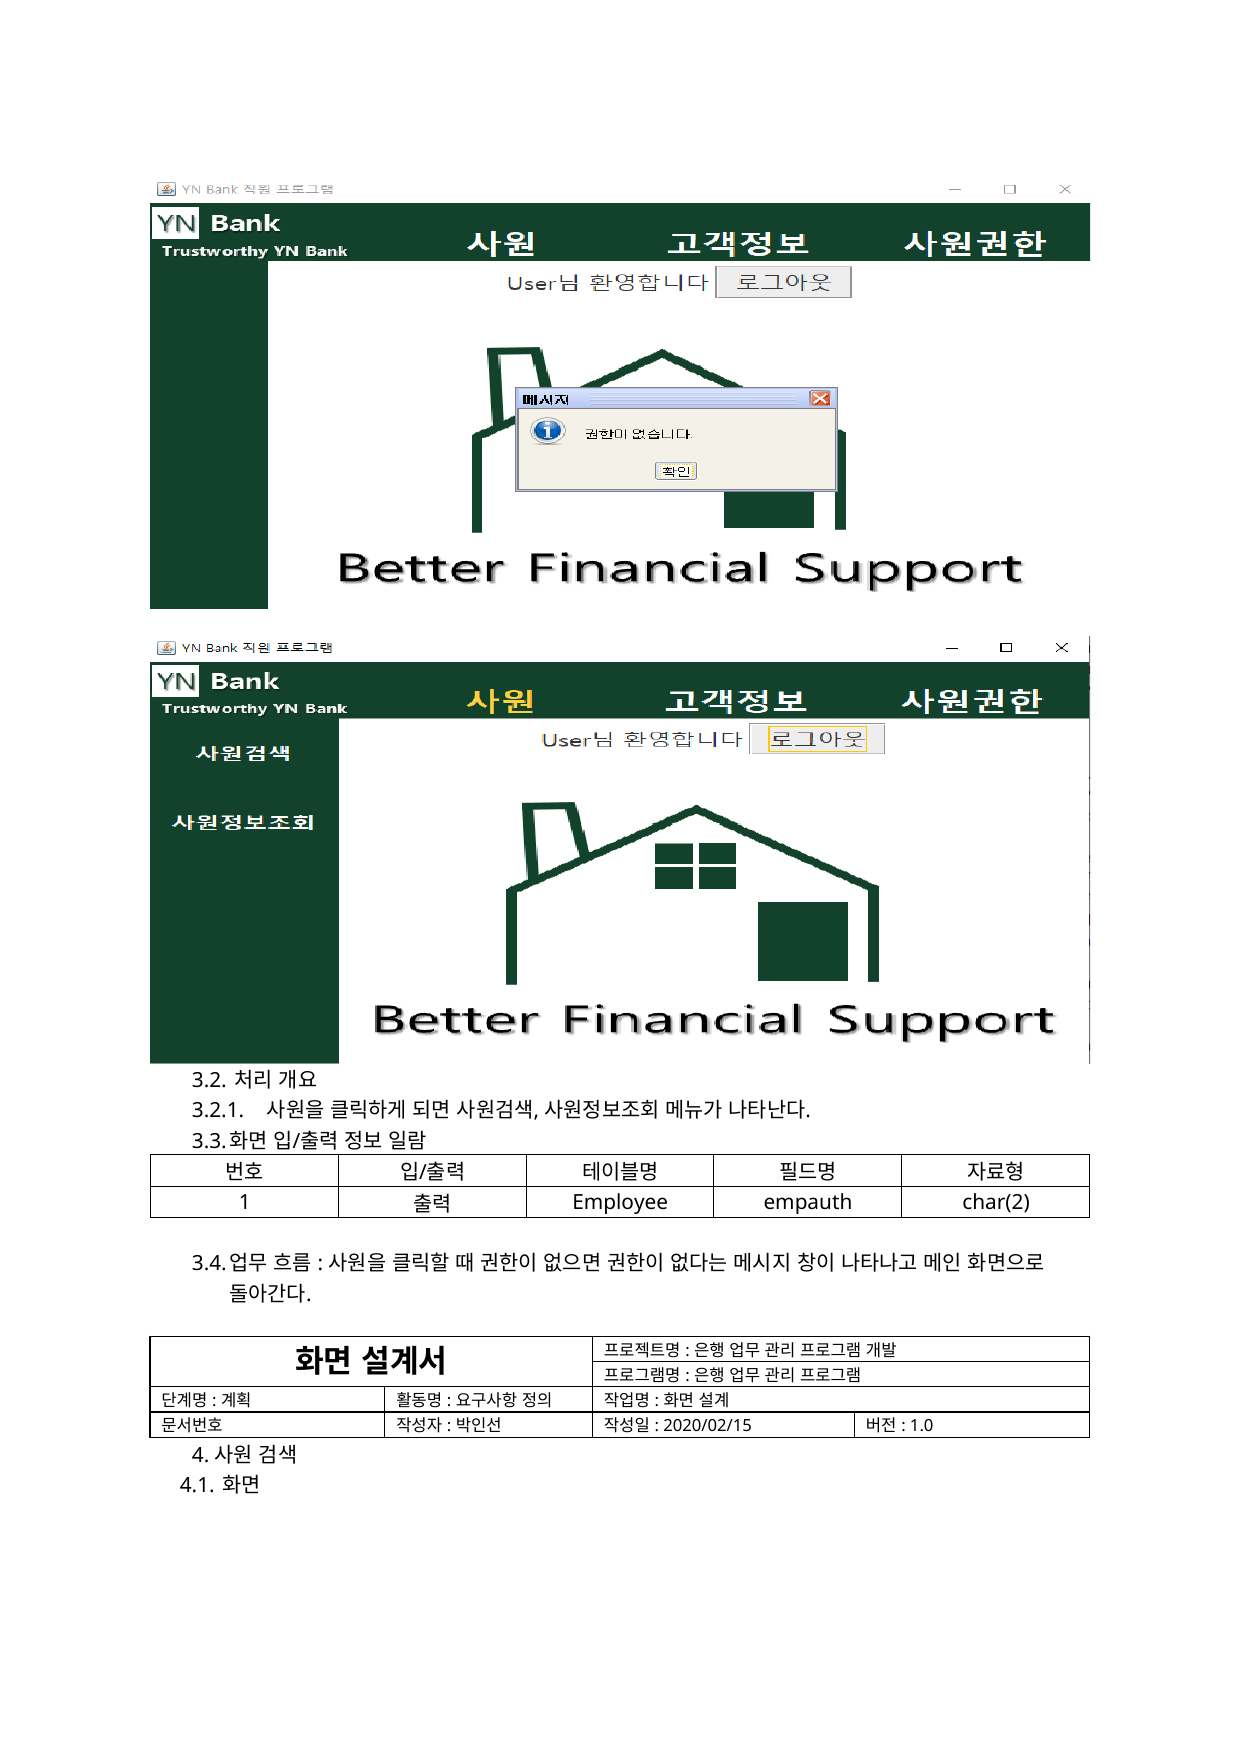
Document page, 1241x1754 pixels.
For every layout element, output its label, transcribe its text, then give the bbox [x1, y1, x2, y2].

table_cell Employee [527, 1187, 713, 1217]
table_cell 버전 : 1.0 [855, 1413, 1089, 1437]
table_cell 단계명 : 계획 [151, 1387, 384, 1411]
list 업무 흐름 : 사원을 클릭할 때 권한이 없으면 권한이 없다는 메시지 창이 나타나고 메인 화면으로 돌아간다. [192, 1246, 1090, 1307]
picture [150, 177, 1091, 609]
list 처리 개요 [192, 1064, 1090, 1094]
table_header 테이블명 [527, 1155, 713, 1186]
list 화면 입/출력 정보 일람 [192, 1124, 1090, 1154]
table_header 자료형 [902, 1155, 1089, 1186]
list 사원을 클릭하게 되면 사원검색, 사원정보조회 메뉴가 나타난다. [192, 1094, 1090, 1124]
table_header 화면 설계서 [151, 1337, 592, 1386]
list 화면 [179, 1468, 1090, 1498]
table_cell empauth [714, 1187, 901, 1217]
table_cell 작업명 : 화면 설계 [593, 1387, 1089, 1411]
table_cell 문서번호 [151, 1413, 384, 1437]
table_cell 프로그램명 : 은행 업무 관리 프로그램 [593, 1362, 1089, 1386]
table_cell char(2) [902, 1187, 1089, 1217]
table_header 입/출력 [339, 1155, 526, 1186]
table_header 번호 [151, 1155, 338, 1186]
table_cell 활동명 : 요구사항 정의 [385, 1387, 592, 1411]
table_cell 출력 [339, 1187, 526, 1217]
table_cell 작성일 : 2020/02/15 [593, 1413, 854, 1437]
table_header 필드명 [714, 1155, 901, 1186]
table_header 프로젝트명 : 은행 업무 관리 프로그램 개발 [593, 1337, 1089, 1361]
text 4. 사원 검색 [192, 1438, 1090, 1468]
picture [150, 636, 1091, 1064]
table_cell 작성자 : 박인선 [385, 1413, 592, 1437]
table_cell 1 [151, 1187, 338, 1217]
